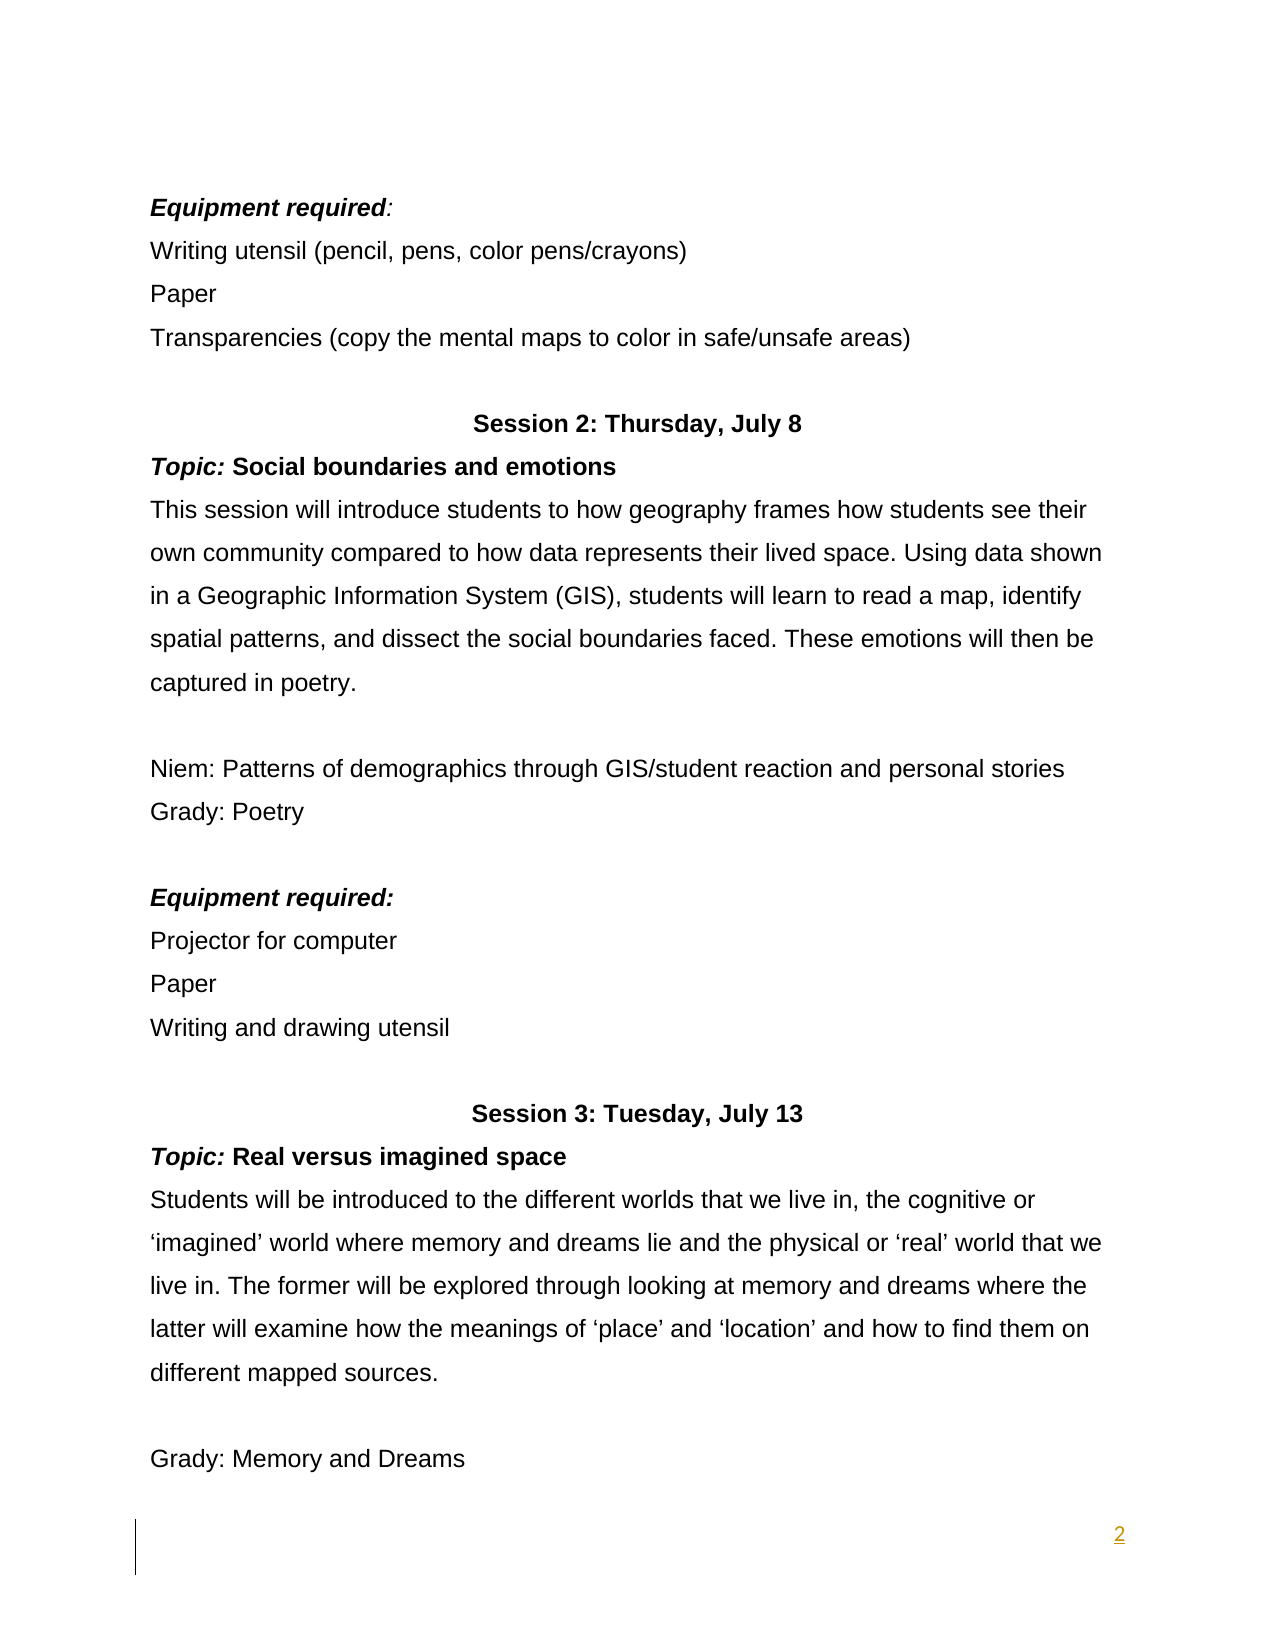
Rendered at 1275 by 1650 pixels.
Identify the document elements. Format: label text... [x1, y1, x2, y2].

text This session will introduce students to how geography frames how students see their own community compared to how data represents their lived space. Using data shown in a Geographic Information System (GIS), students will learn to read a map, identify spatial patterns, and dissect the social boundaries faced. These emotions will then be captured in poetry. [150, 495, 1125, 696]
text Students will be introduced to the different worlds that we live in, the cognitive or ‘imagined’ world where memory and dreams lie and the physical or ‘real’ world that we live in. The former will be explored through looking at memory and dreams where the latter will examine how the meanings of ‘place’ and ‘location’ and how to find them on different mapped sources. [150, 1185, 1125, 1386]
text Grady: Poetry [150, 797, 1125, 826]
text Niem: Patterns of demographics through GIS/student reaction and personal stories [150, 754, 1125, 782]
text Topic: Social boundaries and emotions [150, 452, 1125, 481]
text Equipment required: [150, 883, 1125, 912]
text Equipment required: [150, 193, 1125, 222]
text Writing utensil (pencil, pens, color pens/crayons) [150, 236, 1125, 265]
text Session 3: Tuesday, July 13 [150, 1099, 1125, 1127]
text Transparencies (copy the mental maps to color in safe/unsafe areas) [150, 322, 1125, 351]
text Grady: Memory and Dreams [150, 1444, 1125, 1472]
text Session 2: Thursday, July 8 [150, 409, 1125, 437]
text Topic: Real versus imagined space [150, 1142, 1125, 1171]
text Paper [150, 279, 1125, 308]
text Writing and drawing utensil [150, 1012, 1125, 1041]
text Paper [150, 969, 1125, 998]
text Projector for computer [150, 926, 1125, 955]
